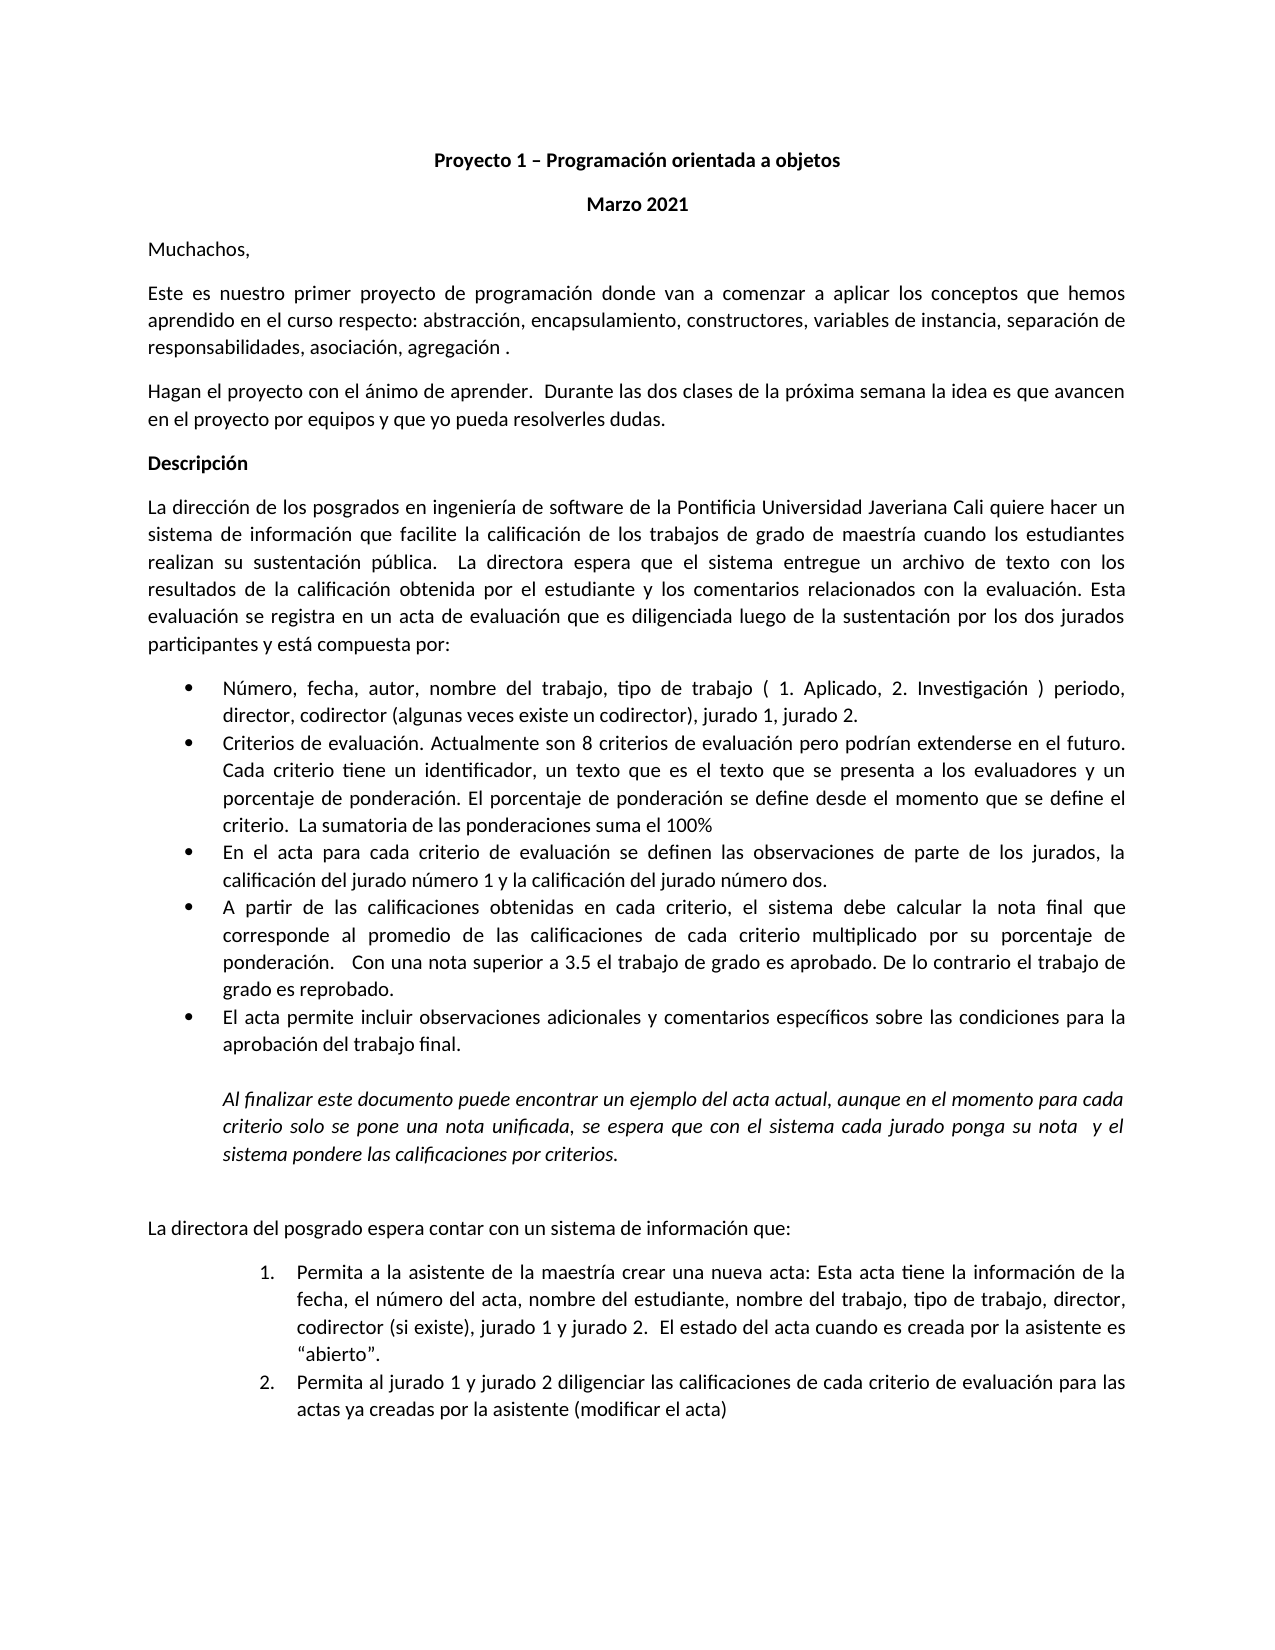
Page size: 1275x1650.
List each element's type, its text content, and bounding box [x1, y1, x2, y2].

list En el acta para cada criterio de evaluación se definen las observaciones de parte de los jurados, la calificación del jurado número 1 y la calificación del jurado número dos. [185, 839, 1127, 892]
text La directora del posgrado espera contar con un sistema de información que: [148, 1215, 1127, 1241]
list Permita a la asistente de la maestría crear una nueva acta: Esta acta tiene la información de la fecha, el número del acta, nombre del estudiante, nombre del trabajo, tipo de trabajo, director, codirector (si existe), jurado 1 y jurado 2. El estado del acta cuando es creada por la asistente es “abierto”. [259, 1259, 1127, 1367]
text La dirección de los posgrados en ingeniería de software de la Pontificia Universidad Javeriana Cali quiere hacer un sistema de información que facilite la calificación de los trabajos de grado de maestría cuando los estudiantes realizan su sustentación pública. La directora espera que el sistema entregue un archivo de texto con los resultados de la calificación obtenida por el estudiante y los comentarios relacionados con la evaluación. Esta evaluación se registra en un acta de evaluación que es diligenciada luego de la sustentación por los dos jurados participantes y está compuesta por: [148, 494, 1127, 657]
text Muchachos, [148, 236, 1127, 261]
text Proyecto 1 – Programación orientada a objetos [148, 148, 1127, 173]
list Permita al jurado 1 y jurado 2 diligenciar las calificaciones de cada criterio de evaluación para las actas ya creadas por la asistente (modificar el acta) [259, 1369, 1127, 1422]
text Descripción [148, 450, 1127, 476]
list Criterios de evaluación. Actualmente son 8 criterios de evaluación pero podrían extenderse en el futuro. Cada criterio tiene un identificador, un texto que es el texto que se presenta a los evaluadores y un porcentaje de ponderación. El porcentaje de ponderación se define desde el momento que se define el criterio. La sumatoria de las ponderaciones suma el 100% [185, 730, 1127, 838]
text Marzo 2021 [148, 192, 1127, 217]
list Al finalizar este documento puede encontrar un ejemplo del acta actual, aunque en el momento para cada criterio solo se pone una nota unificada, se espera que con el sistema cada jurado ponga su nota y el sistema pondere las calificaciones por criterios. [223, 1086, 1127, 1166]
list El acta permite incluir observaciones adicionales y comentarios específicos sobre las condiciones para la aprobación del trabajo final. [185, 1004, 1127, 1057]
list A partir de las calificaciones obtenidas en cada criterio, el sistema debe calcular la nota final que corresponde al promedio de las calificaciones de cada criterio multiplicado por su porcentaje de ponderación. Con una nota superior a 3.5 el trabajo de grado es aprobado. De lo contrario el trabajo de grado es reprobado. [185, 894, 1127, 1002]
list Número, fecha, autor, nombre del trabajo, tipo de trabajo ( 1. Aplicado, 2. Investigación ) periodo, director, codirector (algunas veces existe un codirector), jurado 1, jurado 2. [185, 675, 1127, 728]
text Hagan el proyecto con el ánimo de aprender. Durante las dos clases de la próxima semana la idea es que avancen en el proyecto por equipos y que yo pueda resolverles dudas. [148, 379, 1127, 431]
text Este es nuestro primer proyecto de programación donde van a comenzar a aplicar los conceptos que hemos aprendido en el curso respecto: abstracción, encapsulamiento, constructores, variables de instancia, separación de responsabilidades, asociación, agregación . [148, 280, 1127, 360]
